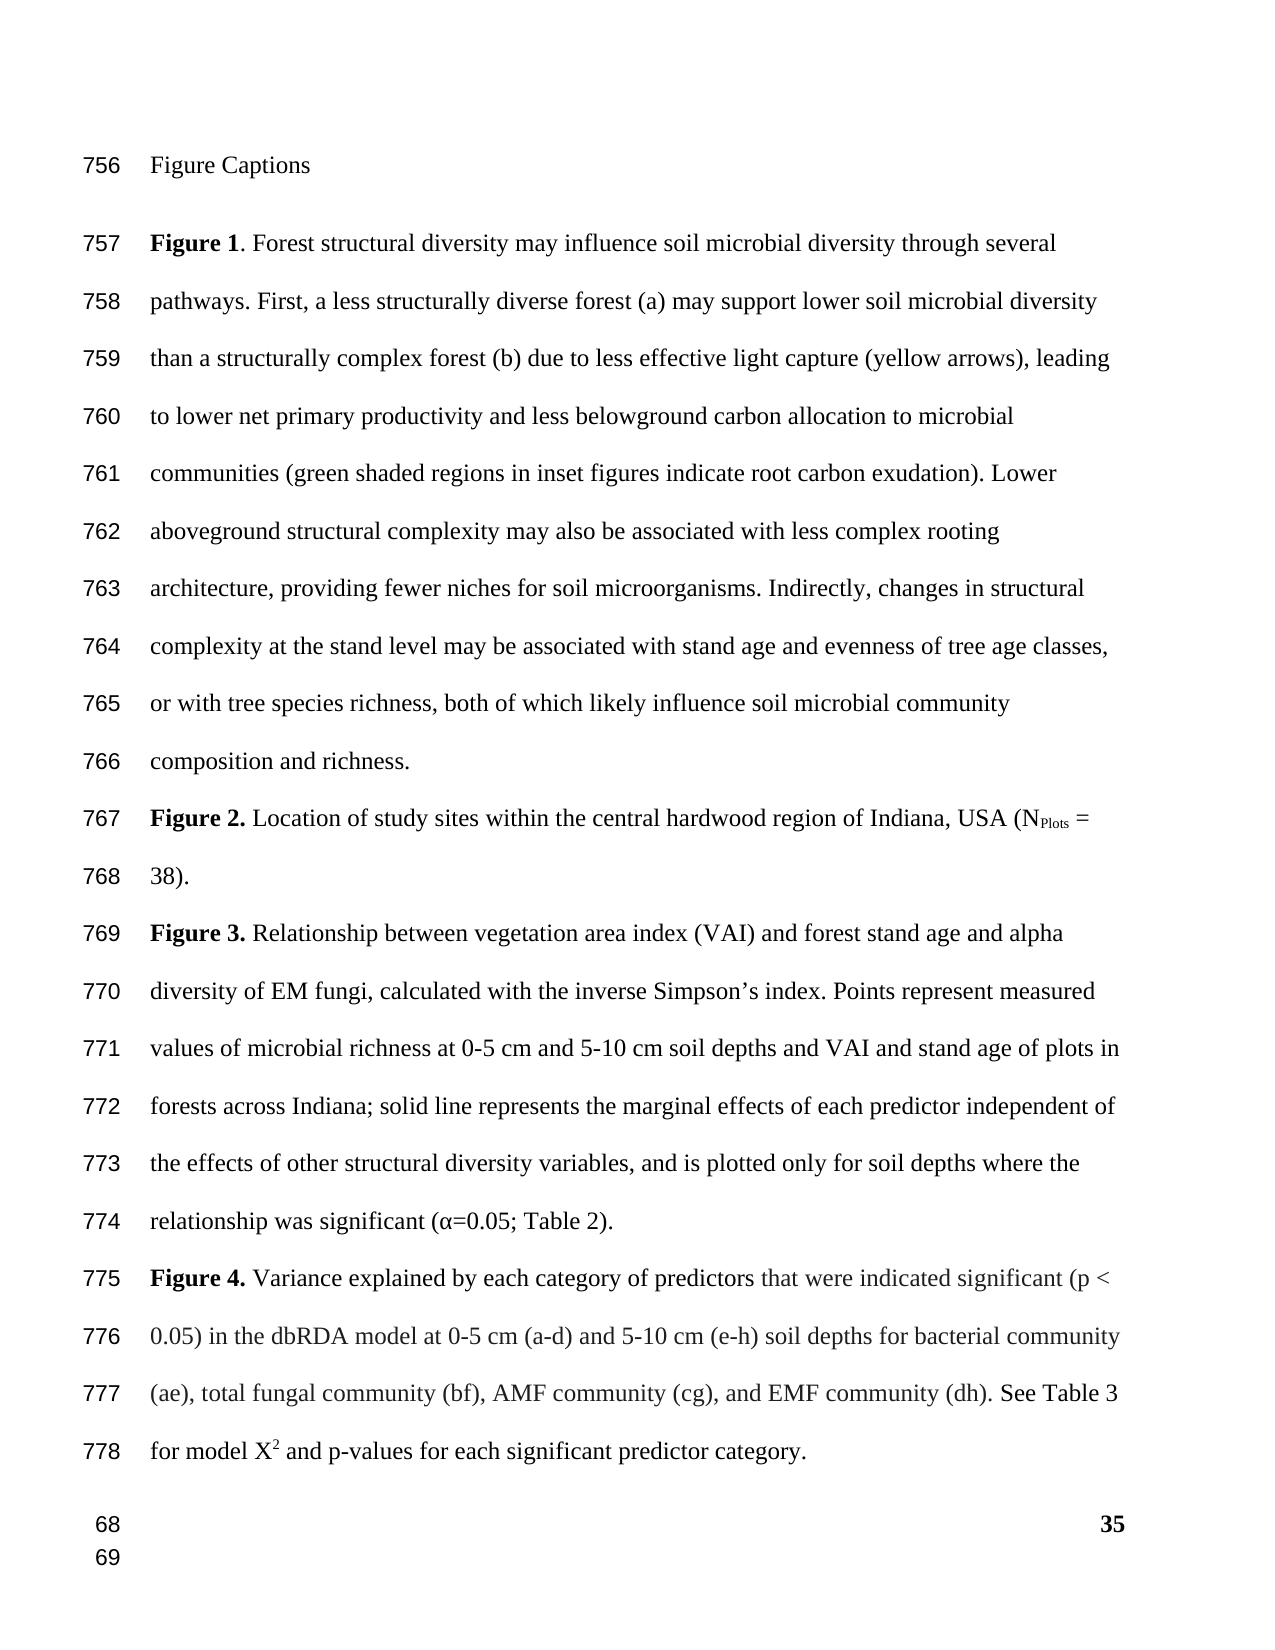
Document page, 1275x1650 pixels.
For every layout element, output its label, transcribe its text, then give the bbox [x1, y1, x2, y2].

text Figure 4. Variance explained by each category of predictors that were indicated significant (p < 0.05) in the dbRDA model at 0-5 cm (a-d) and 5-10 cm (e-h) soil depths for bacterial community (ae), total fungal community (bf), AMF community (cg), and EMF community (dh). See Table 3 for model X2 and p-values for each significant predictor category. [150, 1263, 1125, 1464]
text Figure 2. Location of study sites within the central hardwood region of Indiana, USA (NPlots = 38). [150, 803, 1125, 889]
text Figure Captions [150, 150, 1125, 179]
text Figure 1. Forest structural diversity may influence soil microbial diversity through several pathways. First, a less structurally diverse forest (a) may support lower soil microbial diversity than a structurally complex forest (b) due to less effective light capture (yellow arrows), leading to lower net primary productivity and less belowground carbon allocation to microbial communities (green shaded regions in inset figures indicate root carbon exudation). Lower aboveground structural complexity may also be associated with less complex rooting architecture, providing fewer niches for soil microorganisms. Indirectly, changes in structural complexity at the stand level may be associated with stand age and evenness of tree age classes, or with tree species richness, both of which likely influence soil microbial community composition and richness. [150, 228, 1125, 774]
text Figure 3. Relationship between vegetation area index (VAI) and forest stand age and alpha diversity of EM fungi, calculated with the inverse Simpson’s index. Points represent measured values of microbial richness at 0-5 cm and 5-10 cm soil depths and VAI and stand age of plots in forests across Indiana; solid line represents the marginal effects of each predictor independent of the effects of other structural diversity variables, and is plotted only for soil depths where the relationship was significant (α=0.05; Table 2). [150, 918, 1125, 1234]
